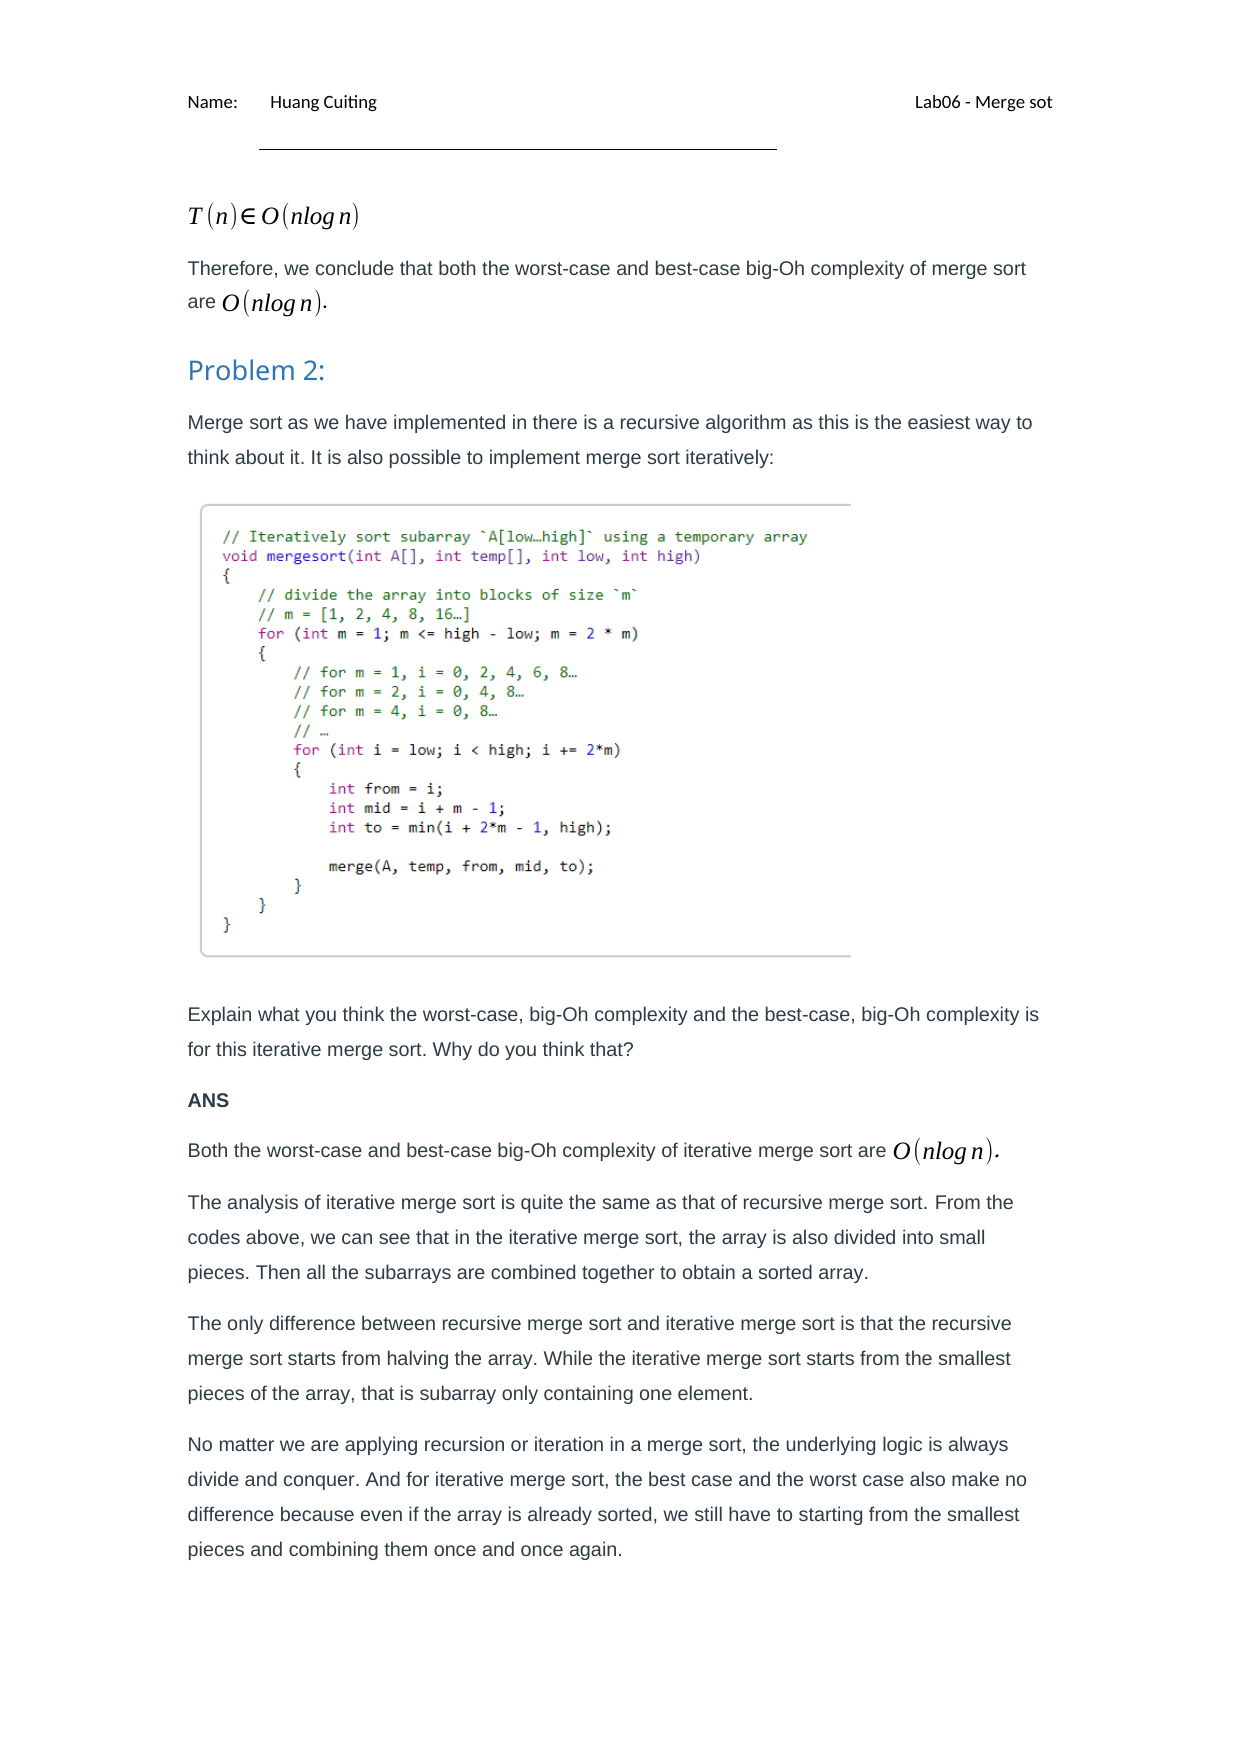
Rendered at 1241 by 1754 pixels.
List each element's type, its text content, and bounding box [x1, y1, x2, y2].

text The analysis of iterative merge sort is quite the same as that of recursive merge sort. From the codes above, we can see that in the iterative merge sort, the array is also divided into small pieces. Then all the subarrays are combined together to obtain a sorted array. [187, 1186, 1053, 1289]
text Explain what you think the worst-case, big-Oh complexity and the best-case, big-Oh complexity is for this iterative merge sort. Why do you think that? [187, 998, 1053, 1066]
text Therefore, we conclude that both the worst-case and best-case big-Oh complexity of merge sort are . [187, 251, 1053, 319]
text The only difference between recursive merge sort and iterative merge sort is that the recursive merge sort starts from halving the array. While the iterative merge sort starts from the smallest pieces of the array, that is subarray only containing one element. [187, 1307, 1053, 1410]
text ANS [187, 1084, 1053, 1116]
text Both the worst-case and best-case big-Oh complexity of iterative merge sort are . [187, 1135, 1053, 1167]
text Merge sort as we have implemented in there is a recursive algorithm as this is the easiest way to think about it. It is also possible to implement merge sort iteratively: [187, 406, 1053, 473]
picture [187, 491, 851, 966]
text No matter we are applying recursion or iteration in a merge sort, the underlying logic is always divide and conquer. And for iterative merge sort, the best case and the worst case also make no difference because even if the array is already sorted, we still have to starting from the smallest pieces and combining them once and once again. [187, 1428, 1053, 1566]
subtitle Problem 2: [187, 338, 1053, 403]
